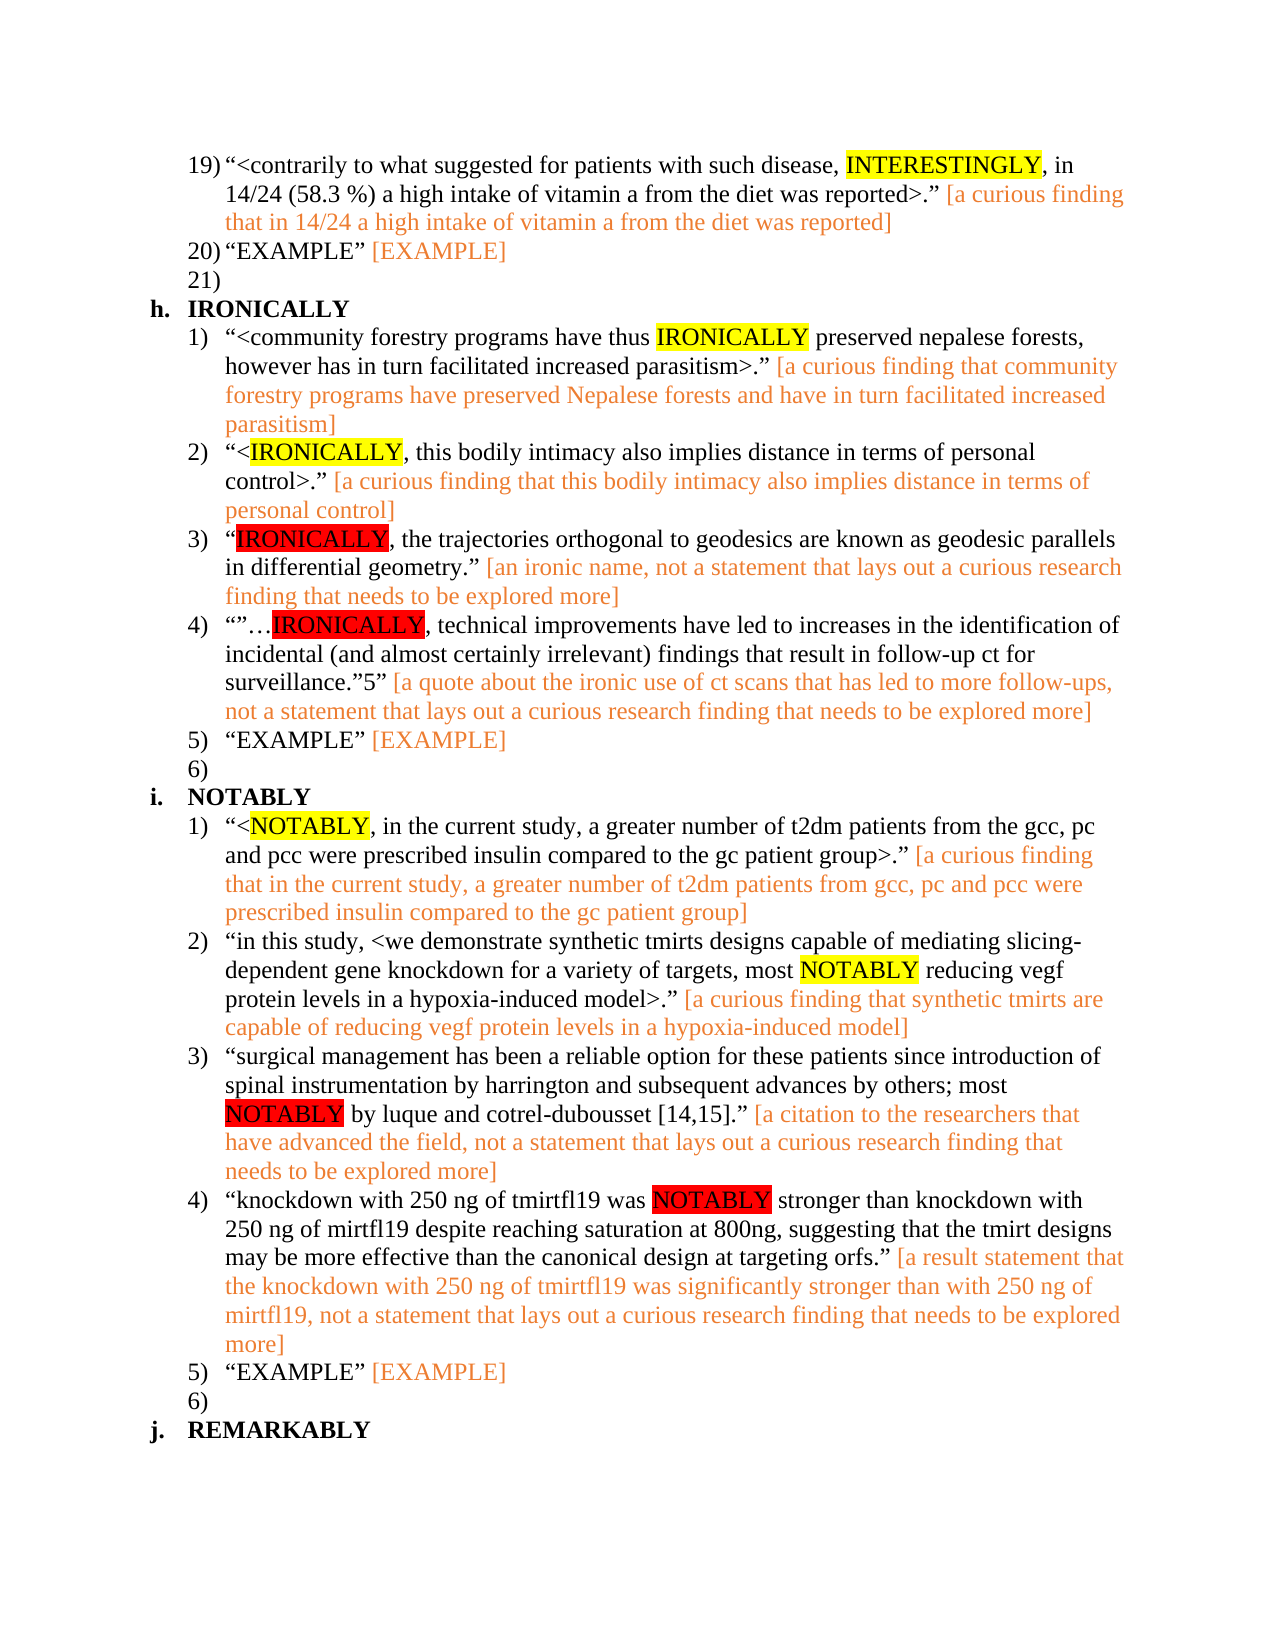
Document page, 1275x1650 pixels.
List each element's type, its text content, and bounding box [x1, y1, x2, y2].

list NOTABLY [150, 782, 1125, 811]
list “<community forestry programs have thus IRONICALLY preserved nepalese forests, however has in turn facilitated increased parasitism>.” [a curious finding that community forestry programs have preserved Nepalese forests and have in turn facilitated increased parasitism] [187, 322, 1125, 437]
list “IRONICALLY, the trajectories orthogonal to geodesics are known as geodesic parallels in differential geometry.” [an ironic name, not a statement that lays out a curious research finding that needs to be explored more] [187, 524, 1125, 610]
list IRONICALLY [150, 294, 1125, 322]
list “surgical management has been a reliable option for these patients since introduction of spinal instrumentation by harrington and subsequent advances by others; most NOTABLY by luque and cotrel-dubousset [14,15].” [a citation to the researchers that have advanced the field, not a statement that lays out a curious research finding that needs to be explored more] [187, 1041, 1125, 1185]
list “EXAMPLE” [EXAMPLE] [187, 1357, 1125, 1386]
list “<IRONICALLY, this bodily intimacy also implies distance in terms of personal control>.” [a curious finding that this bodily intimacy also implies distance in terms of personal control] [187, 437, 1125, 524]
list “”…IRONICALLY, technical improvements have led to increases in the identification of incidental (and almost certainly irrelevant) findings that result in follow-up ct for surveillance.”5” [a quote about the ironic use of ct scans that has led to more follow-ups, not a statement that lays out a curious research finding that needs to be explored more] [187, 610, 1125, 725]
list “<NOTABLY, in the current study, a greater number of t2dm patients from the gcc, pc and pcc were prescribed insulin compared to the gc patient group>.” [a curious finding that in the current study, a greater number of t2dm patients from gcc, pc and pcc were prescribed insulin compared to the gc patient group] [187, 811, 1125, 926]
list “EXAMPLE” [EXAMPLE] [187, 725, 1125, 754]
list “knockdown with 250 ng of tmirtfl19 was NOTABLY stronger than knockdown with 250 ng of mirtfl19 despite reaching saturation at 800ng, suggesting that the tmirt designs may be more effective than the canonical design at targeting orfs.” [a result statement that the knockdown with 250 ng of tmirtfl19 was significantly stronger than with 250 ng of mirtfl19, not a statement that lays out a curious research finding that needs to be explored more] [187, 1185, 1125, 1357]
list “<contrarily to what suggested for patients with such disease, INTERESTINGLY, in 14/24 (58.3 %) a high intake of vitamin a from the diet was reported>.” [a curious finding that in 14/24 a high intake of vitamin a from the diet was reported] [187, 150, 1125, 236]
list “in this study, <we demonstrate synthetic tmirts designs capable of mediating slicing-dependent gene knockdown for a variety of targets, most NOTABLY reducing vegf protein levels in a hypoxia-induced model>.” [a curious finding that synthetic tmirts are capable of reducing vegf protein levels in a hypoxia-induced model] [187, 926, 1125, 1041]
list REMARKABLY [150, 1415, 1125, 1444]
list “EXAMPLE” [EXAMPLE] [187, 236, 1125, 265]
